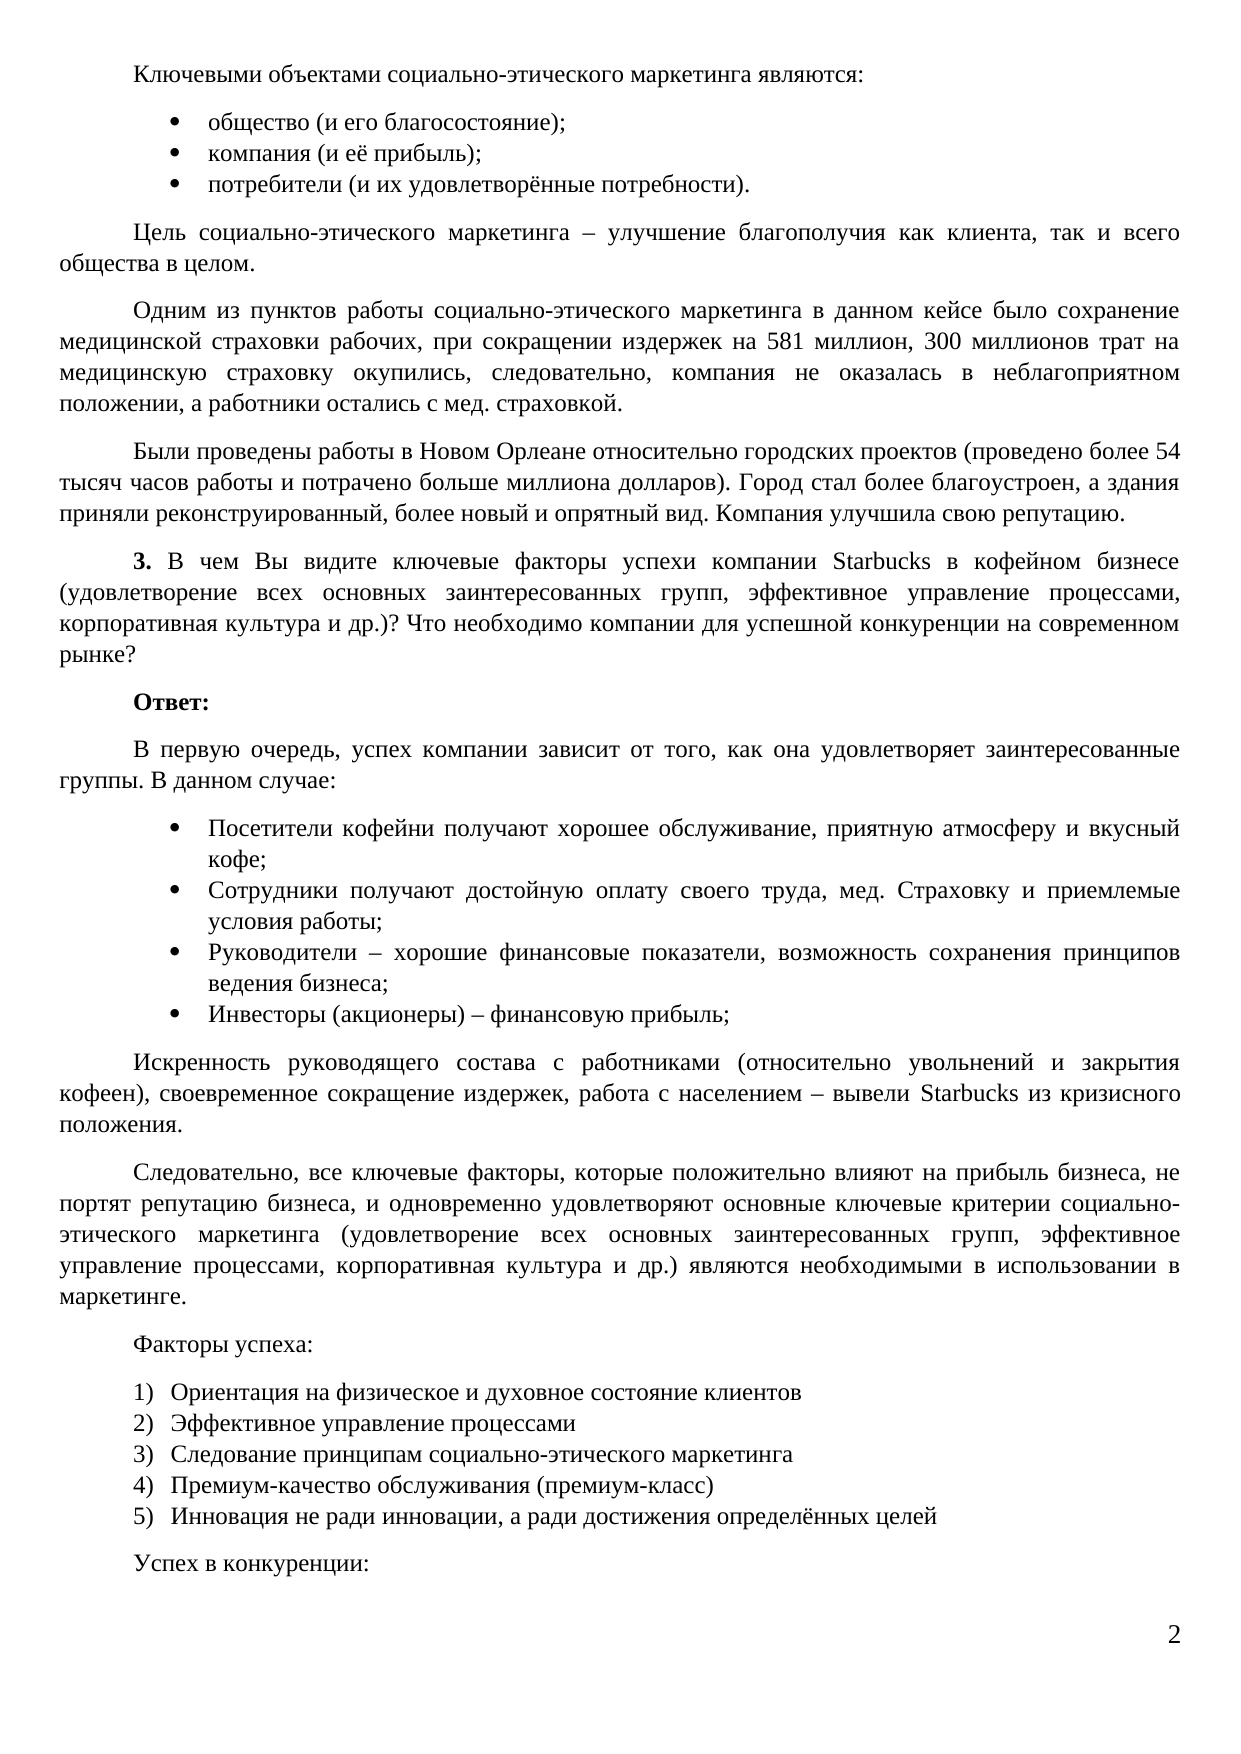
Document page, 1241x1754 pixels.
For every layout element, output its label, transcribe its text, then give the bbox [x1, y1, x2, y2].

text Искренность руководящего состава с работниками (относительно увольнений и закрытия кофеен), своевременное сокращение издержек, работа с населением – вывели Starbucks из кризисного положения. [59, 1047, 1181, 1138]
text 3. В чем Вы видите ключевые факторы успехи компании Starbucks в кофейном бизнесе (удовлетворение всех основных заинтересованных групп, эффективное управление процессами, корпоративная культура и др.)? Что необходимо компании для успешной конкуренции на современном рынке? [59, 546, 1181, 668]
list компания (и её прибыль); [170, 138, 1181, 167]
list Премиум-качество обслуживания (премиум-класс) [133, 1470, 1181, 1498]
list потребители (и их удовлетворённые потребности). [170, 169, 1181, 198]
text Ключевыми объектами социально-этического маркетинга являются: [59, 59, 1181, 88]
text Были проведены работы в Новом Орлеане относительно городских проектов (проведено более 54 тысяч часов работы и потрачено больше миллиона долларов). Город стал более благоустроен, а здания приняли реконструированный, более новый и опрятный вид. Компания улучшила свою репутацию. [59, 436, 1181, 527]
text Ответ: [59, 687, 1181, 716]
list Ориентация на физическое и духовное состояние клиентов [133, 1377, 1181, 1405]
list Следование принципам социально-этического маркетинга [133, 1439, 1181, 1467]
list Инвесторы (акционеры) – финансовую прибыль; [170, 999, 1181, 1028]
text Одним из пунктов работы социально-этического маркетинга в данном кейсе было сохранение медицинской страховки рабочих, при сокращении издержек на 581 миллион, 300 миллионов трат на медицинскую страховку окупились, следовательно, компания не оказалась в неблагоприятном положении, а работники остались с мед. страховкой. [59, 295, 1181, 417]
text Факторы успеха: [59, 1329, 1181, 1358]
list Руководители – хорошие финансовые показатели, возможность сохранения принципов ведения бизнеса; [170, 937, 1181, 997]
list Сотрудники получают достойную оплату своего труда, мед. Страховку и приемлемые условия работы; [170, 875, 1181, 935]
list Посетители кофейни получают хорошее обслуживание, приятную атмосферу и вкусный кофе; [170, 813, 1181, 873]
text Цель социально-этического маркетинга – улучшение благополучия как клиента, так и всего общества в целом. [59, 217, 1181, 276]
list общество (и его благосостояние); [170, 107, 1181, 136]
text Успех в конкуренции: [59, 1548, 1181, 1577]
text Следовательно, все ключевые факторы, которые положительно влияют на прибыль бизнеса, не портят репутацию бизнеса, и одновременно удовлетворяют основные ключевые критерии социально-этического маркетинга (удовлетворение всех основных заинтересованных групп, эффективное управление процессами, корпоративная культура и др.) являются необходимыми в использовании в маркетинге. [59, 1157, 1181, 1310]
list Эффективное управление процессами [133, 1408, 1181, 1436]
list Инновация не ради инновации, а ради достижения определённых целей [133, 1501, 1181, 1529]
text В первую очередь, успех компании зависит от того, как она удовлетворяет заинтересованные группы. В данном случае: [59, 734, 1181, 794]
